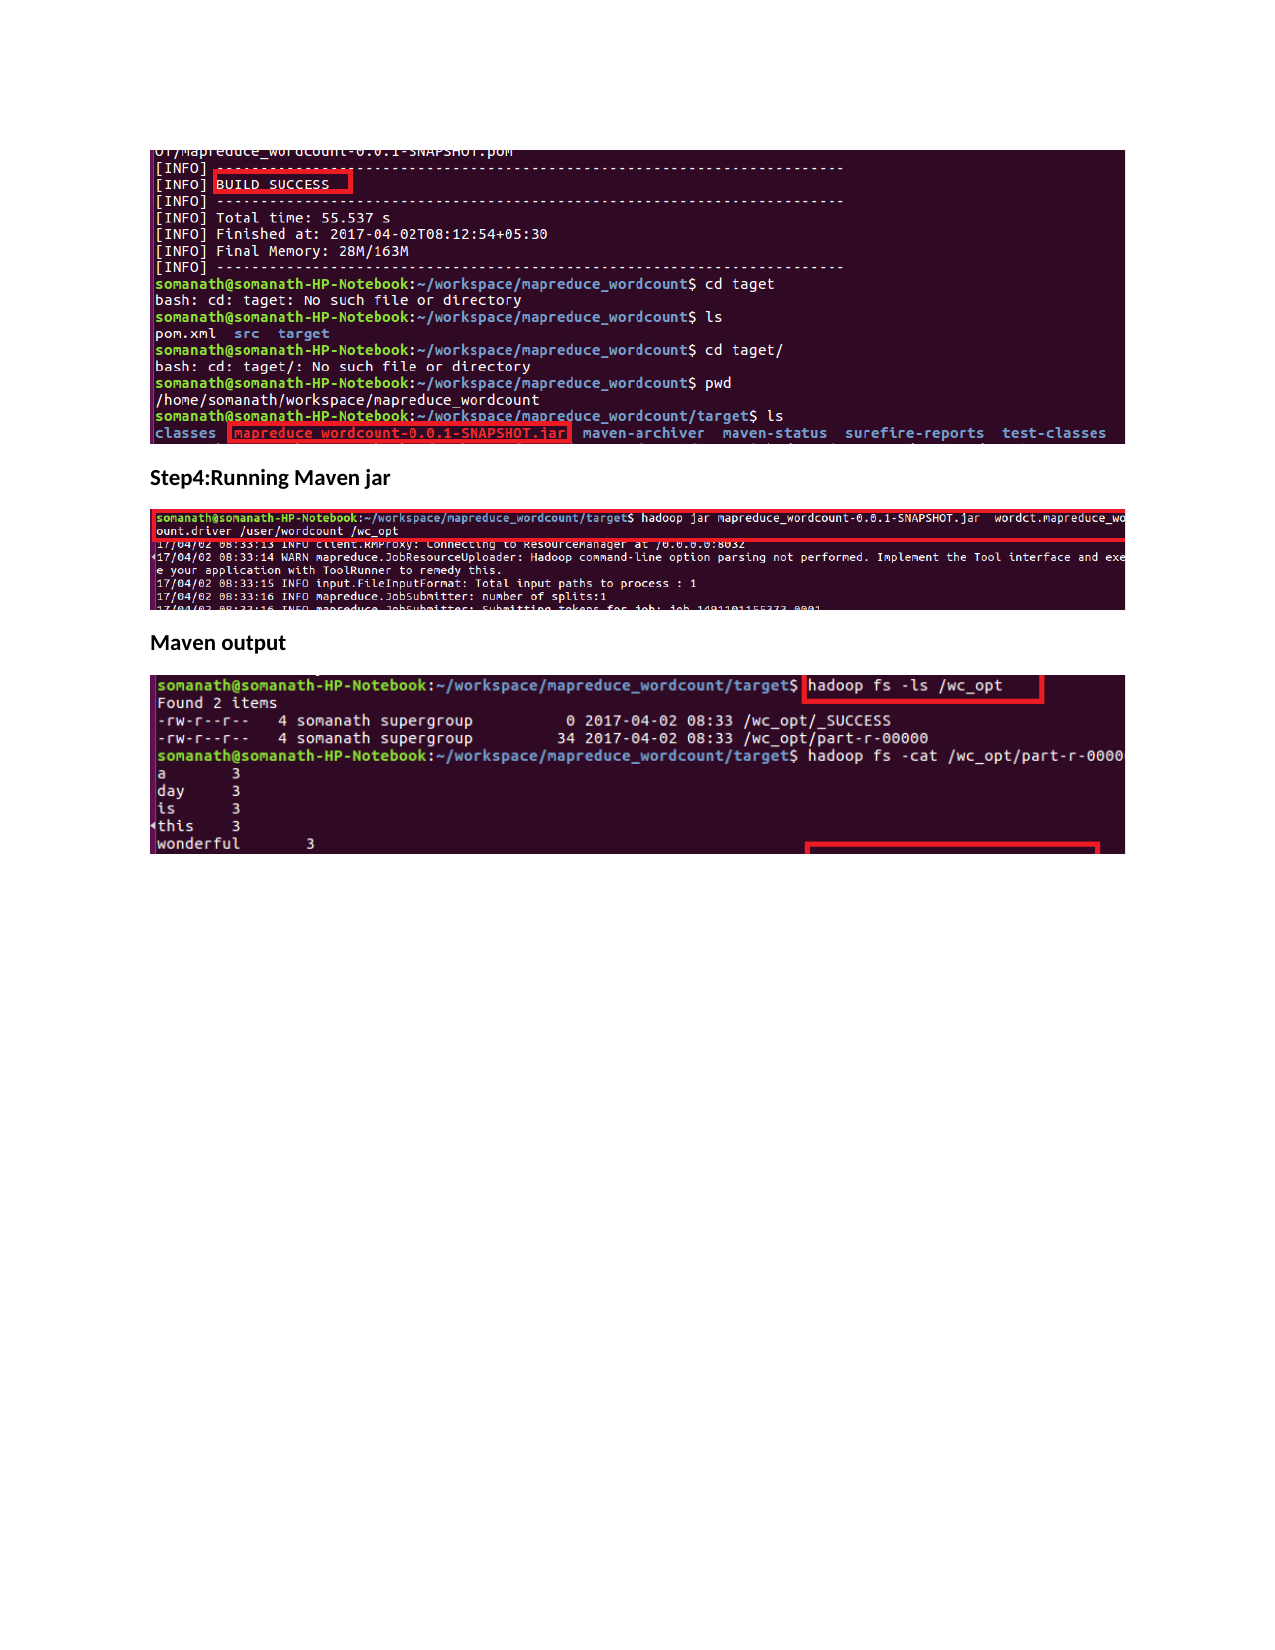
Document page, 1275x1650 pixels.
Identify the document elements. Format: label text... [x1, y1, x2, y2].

text Step4:Running Maven jar [150, 463, 1125, 491]
picture [150, 675, 1125, 854]
picture [150, 150, 1125, 444]
text Maven output [150, 628, 1125, 656]
picture [150, 509, 1125, 610]
